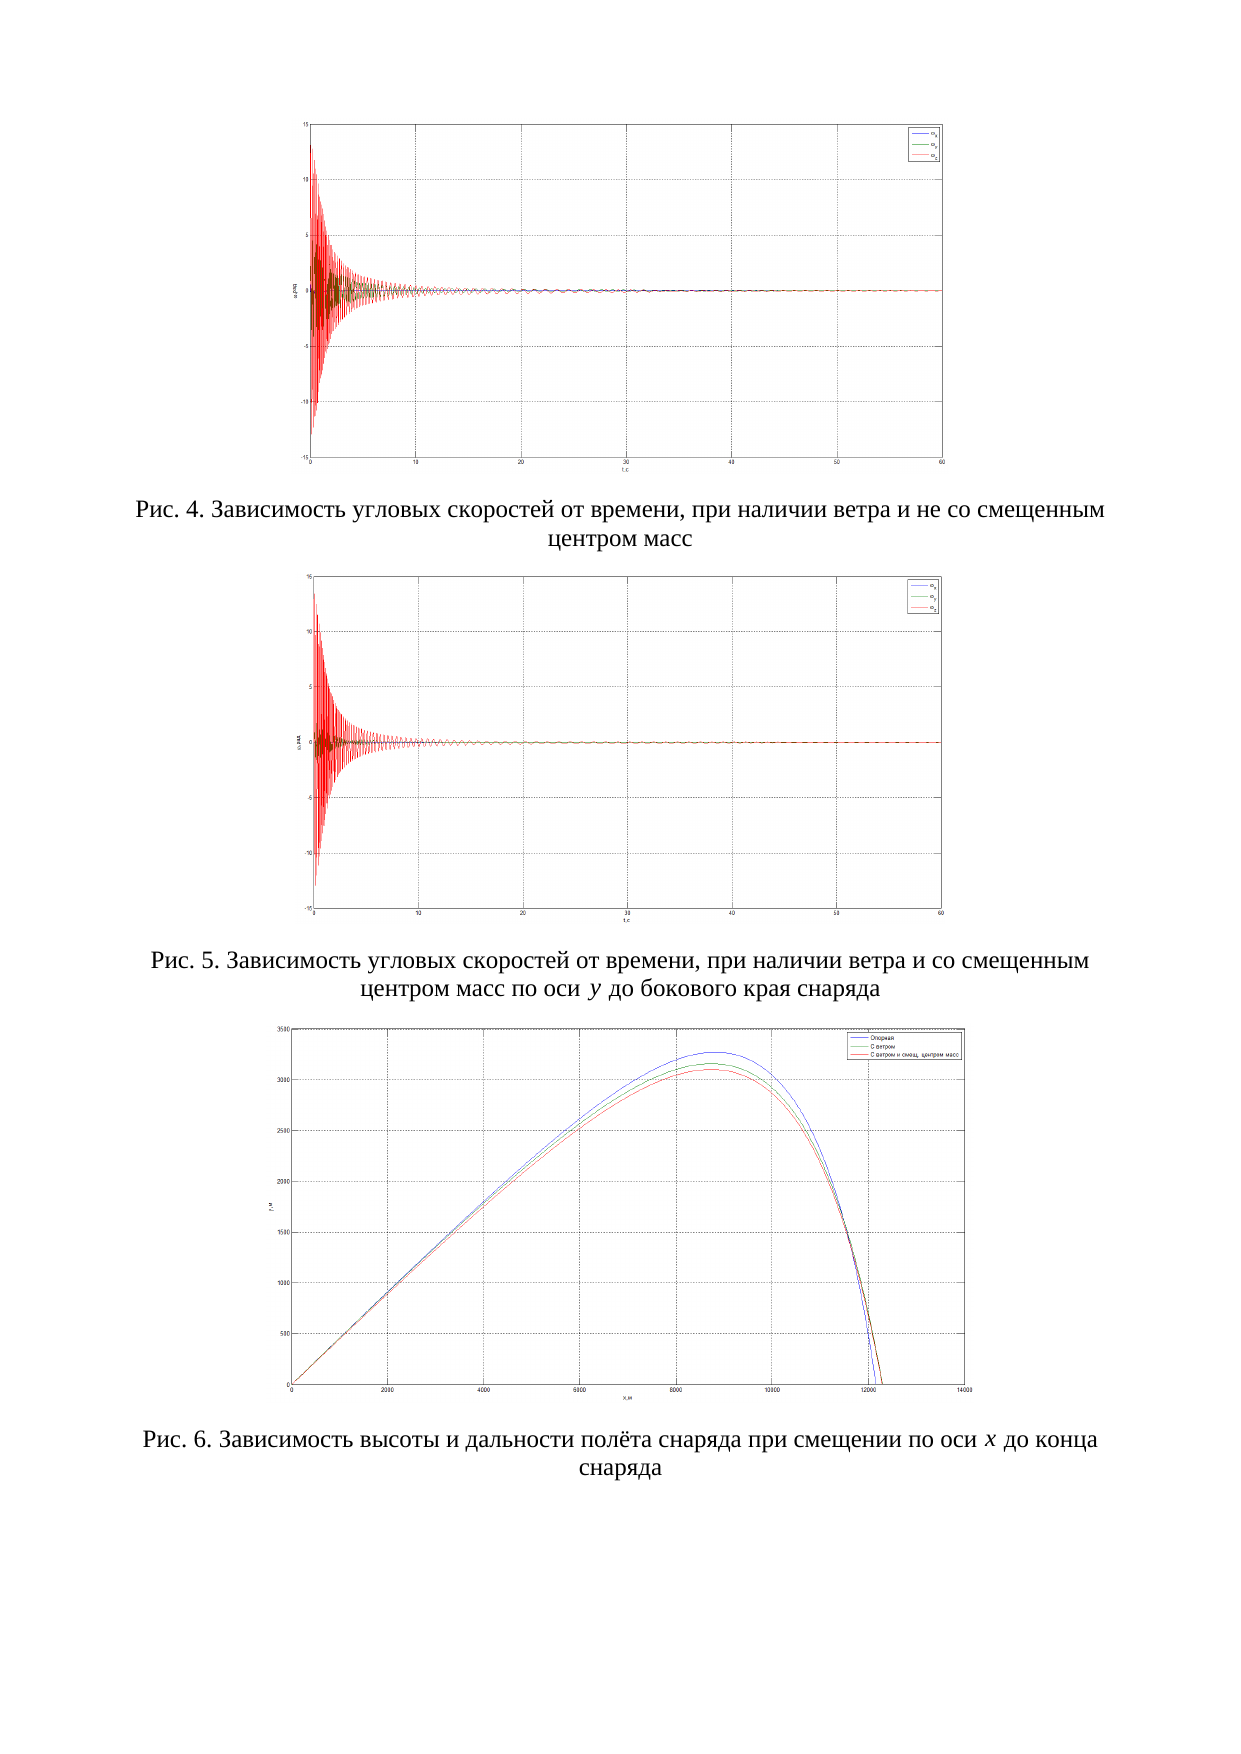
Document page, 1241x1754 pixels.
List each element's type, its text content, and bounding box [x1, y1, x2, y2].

text Рис. 6. Зависимость высоты и дальности полёта снаряда при смещении по оси до конца снаряда [118, 1424, 1122, 1481]
text Рис. 4. Зависимость угловых скоростей от времени, при наличии ветра и не со смещенным центром масс [118, 494, 1122, 552]
picture [266, 1023, 975, 1403]
text Рис. 5. Зависимость угловых скоростей от времени, при наличии ветра и со смещенным центром масс по оси до бокового края снаряда [118, 945, 1122, 1002]
picture [290, 118, 950, 474]
picture [295, 572, 945, 924]
